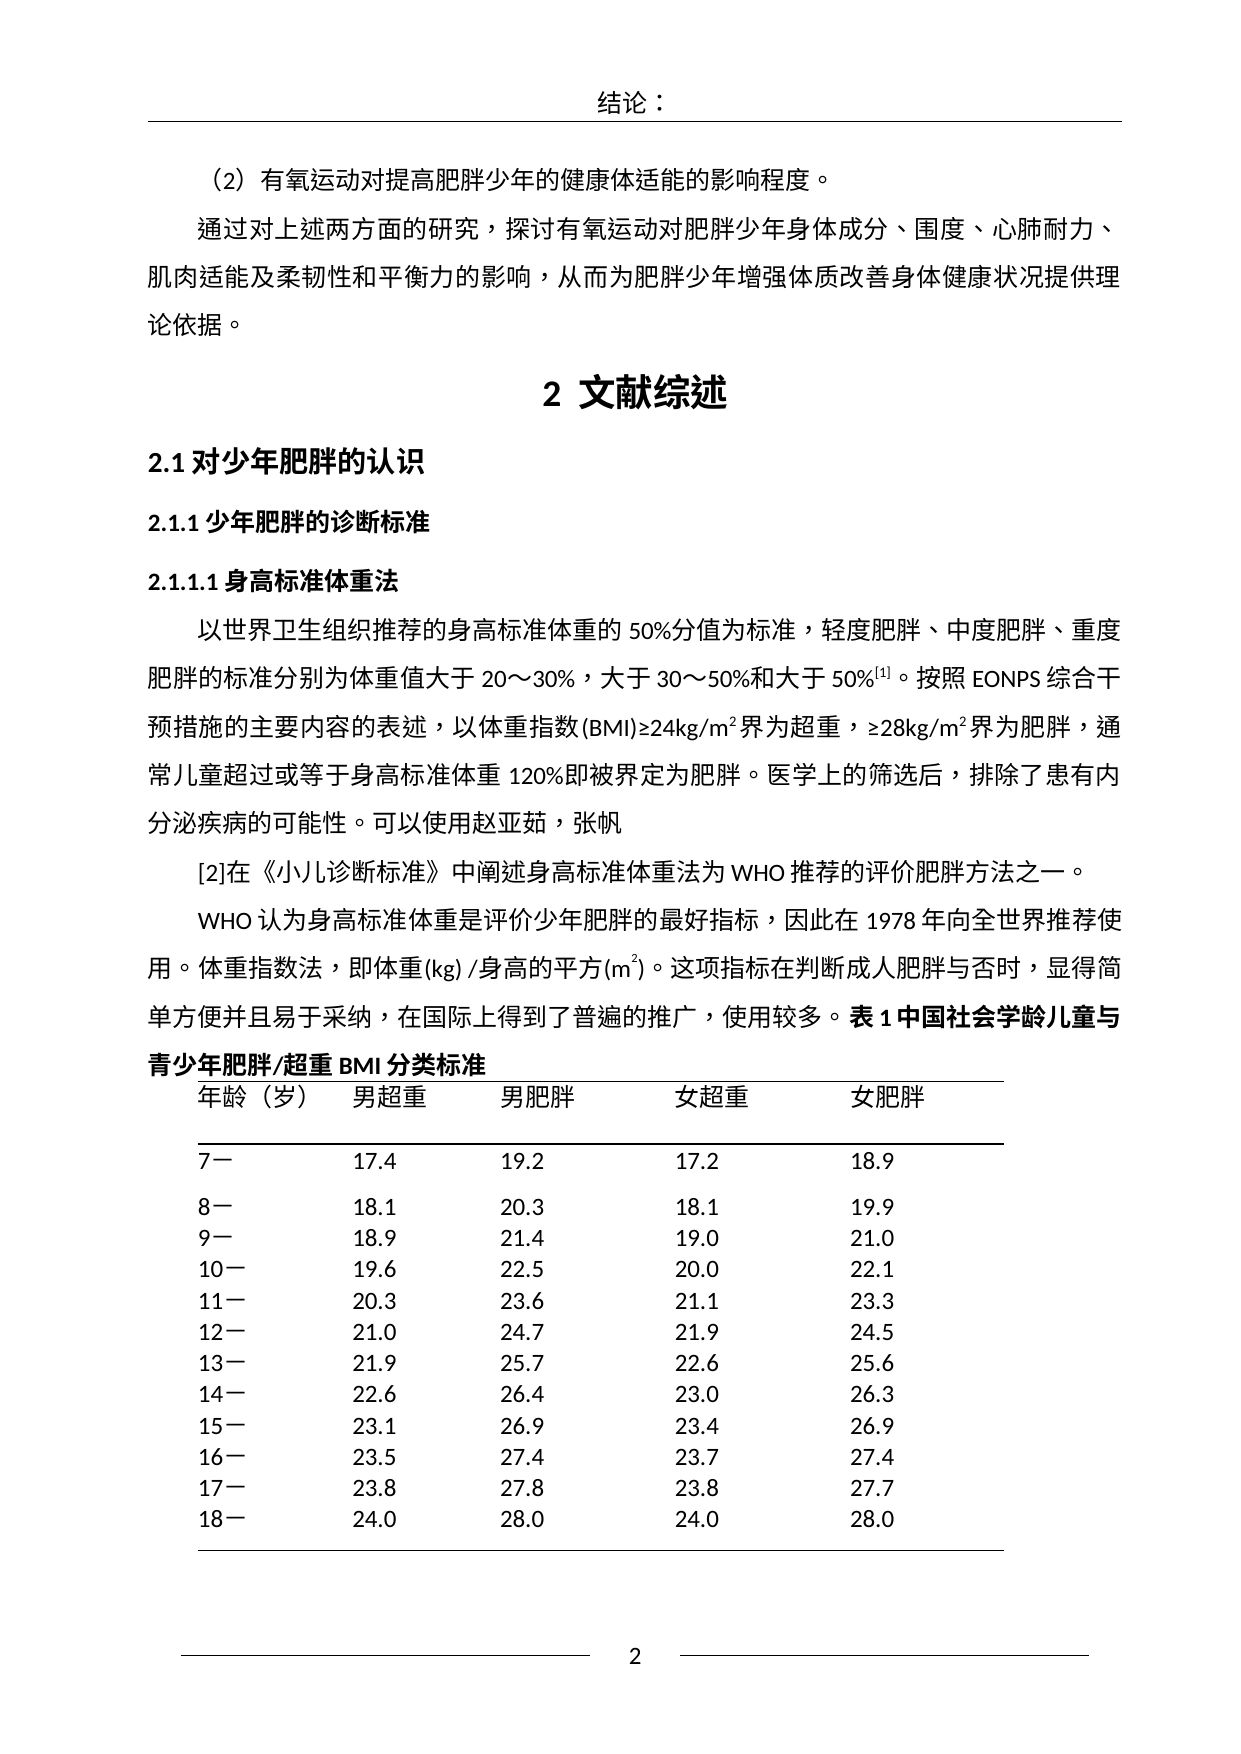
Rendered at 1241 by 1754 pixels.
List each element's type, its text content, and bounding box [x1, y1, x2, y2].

subtitle 2.1.1.1 身高标准体重法 [148, 563, 1122, 597]
table_cell 21.9 [352, 1348, 500, 1379]
table_cell 21.9 [675, 1316, 850, 1347]
table_cell 20.3 [352, 1285, 500, 1316]
table_cell 17－ [198, 1473, 352, 1504]
table_cell 27.8 [500, 1473, 674, 1504]
table_cell 23.1 [352, 1410, 500, 1441]
table_cell 27.4 [500, 1441, 674, 1472]
table_cell 11－ [198, 1285, 352, 1316]
table_cell 21.1 [675, 1285, 850, 1316]
table_cell 24.0 [352, 1504, 500, 1549]
table_cell 16－ [198, 1441, 352, 1472]
table_cell 21.4 [500, 1223, 674, 1254]
table_cell 25.7 [500, 1348, 674, 1379]
table_header 男肥胖 [500, 1082, 674, 1143]
table_cell 25.6 [850, 1348, 1004, 1379]
table_cell 18－ [198, 1504, 352, 1549]
subtitle 2 文献综述 [148, 365, 1122, 417]
table_cell 23.8 [352, 1473, 500, 1504]
table_cell 8－ [198, 1191, 352, 1222]
table_cell 19.2 [500, 1145, 674, 1191]
table_cell 23.5 [352, 1441, 500, 1472]
table_cell 15－ [198, 1410, 352, 1441]
table_cell 26.3 [850, 1379, 1004, 1410]
table_cell 23.8 [675, 1473, 850, 1504]
table_cell 17.2 [675, 1145, 850, 1191]
table_cell 19.6 [352, 1254, 500, 1285]
table_cell 24.0 [675, 1504, 850, 1549]
table_cell 28.0 [500, 1504, 674, 1549]
subtitle 2.1.1 少年肥胖的诊断标准 [148, 505, 1122, 539]
table_cell 23.7 [675, 1441, 850, 1472]
text WHO认为身高标准体重是评价少年肥胖的最好指标，因此在1978年向全世界推荐使用。体重指数法，即体重(kg) /身高的平方(m2)。这项指标在判断成人肥胖与否时，显得简单方便并且易于采纳，在国际上得到了普遍的推广，使用较多。表1中国社会学龄儿童与青少年肥胖/超重BMI分类标准 [148, 887, 1122, 1081]
table_cell 9－ [198, 1223, 352, 1254]
table_cell 18.9 [352, 1223, 500, 1254]
text 以世界卫生组织推荐的身高标准体重的50%分值为标准，轻度肥胖、中度肥胖、重度肥胖的标准分别为体重值大于20～30%，大于30～50%和大于50%[1]。按照EONPS综合干预措施的主要内容的表述，以体重指数(BMI)≥24kg/m2界为超重，≥28kg/m2界为肥胖，通常儿童超过或等于身高标准体重120%即被界定为肥胖。医学上的筛选后，排除了患有内分泌疾病的可能性。可以使用赵亚茹，张帆 [148, 597, 1122, 839]
table_cell 17.4 [352, 1145, 500, 1191]
table_cell 22.5 [500, 1254, 674, 1285]
table_cell 18.1 [352, 1191, 500, 1222]
table_cell 19.9 [850, 1191, 1004, 1222]
text [2]在《小儿诊断标准》中阐述身高标准体重法为WHO推荐的评价肥胖方法之一。 [148, 839, 1122, 887]
table_cell 20.0 [675, 1254, 850, 1285]
table_cell 12－ [198, 1316, 352, 1347]
table_cell 22.6 [675, 1348, 850, 1379]
table_cell 27.7 [850, 1473, 1004, 1504]
table_cell 13－ [198, 1348, 352, 1379]
table_cell 18.9 [850, 1145, 1004, 1191]
table_cell 26.9 [850, 1410, 1004, 1441]
text （2）有氧运动对提高肥胖少年的健康体适能的影响程度。 [148, 148, 1122, 196]
table_cell 23.6 [500, 1285, 674, 1316]
table_cell 23.4 [675, 1410, 850, 1441]
table_cell 26.9 [500, 1410, 674, 1441]
table_cell 22.1 [850, 1254, 1004, 1285]
table_cell 26.4 [500, 1379, 674, 1410]
table_cell 27.4 [850, 1441, 1004, 1472]
table_header 女肥胖 [850, 1082, 1004, 1143]
table_cell 7－ [198, 1145, 352, 1191]
table_cell 22.6 [352, 1379, 500, 1410]
table_cell 19.0 [675, 1223, 850, 1254]
table_cell 28.0 [850, 1504, 1004, 1549]
table_cell 10－ [198, 1254, 352, 1285]
table_cell 24.7 [500, 1316, 674, 1347]
table_header 男超重 [352, 1082, 500, 1143]
subtitle 2.1 对少年肥胖的认识 [148, 441, 1122, 481]
table_cell 24.5 [850, 1316, 1004, 1347]
table_cell 23.0 [675, 1379, 850, 1410]
table_cell 23.3 [850, 1285, 1004, 1316]
table_cell 18.1 [675, 1191, 850, 1222]
table_cell 21.0 [352, 1316, 500, 1347]
table_header 女超重 [675, 1082, 850, 1143]
table_header 年龄（岁） [198, 1082, 352, 1143]
text 通过对上述两方面的研究，探讨有氧运动对肥胖少年身体成分、围度、心肺耐力、肌肉适能及柔韧性和平衡力的影响，从而为肥胖少年增强体质改善身体健康状况提供理论依据。 [148, 196, 1122, 341]
table_cell 20.3 [500, 1191, 674, 1222]
table_cell 21.0 [850, 1223, 1004, 1254]
table_cell 14－ [198, 1379, 352, 1410]
